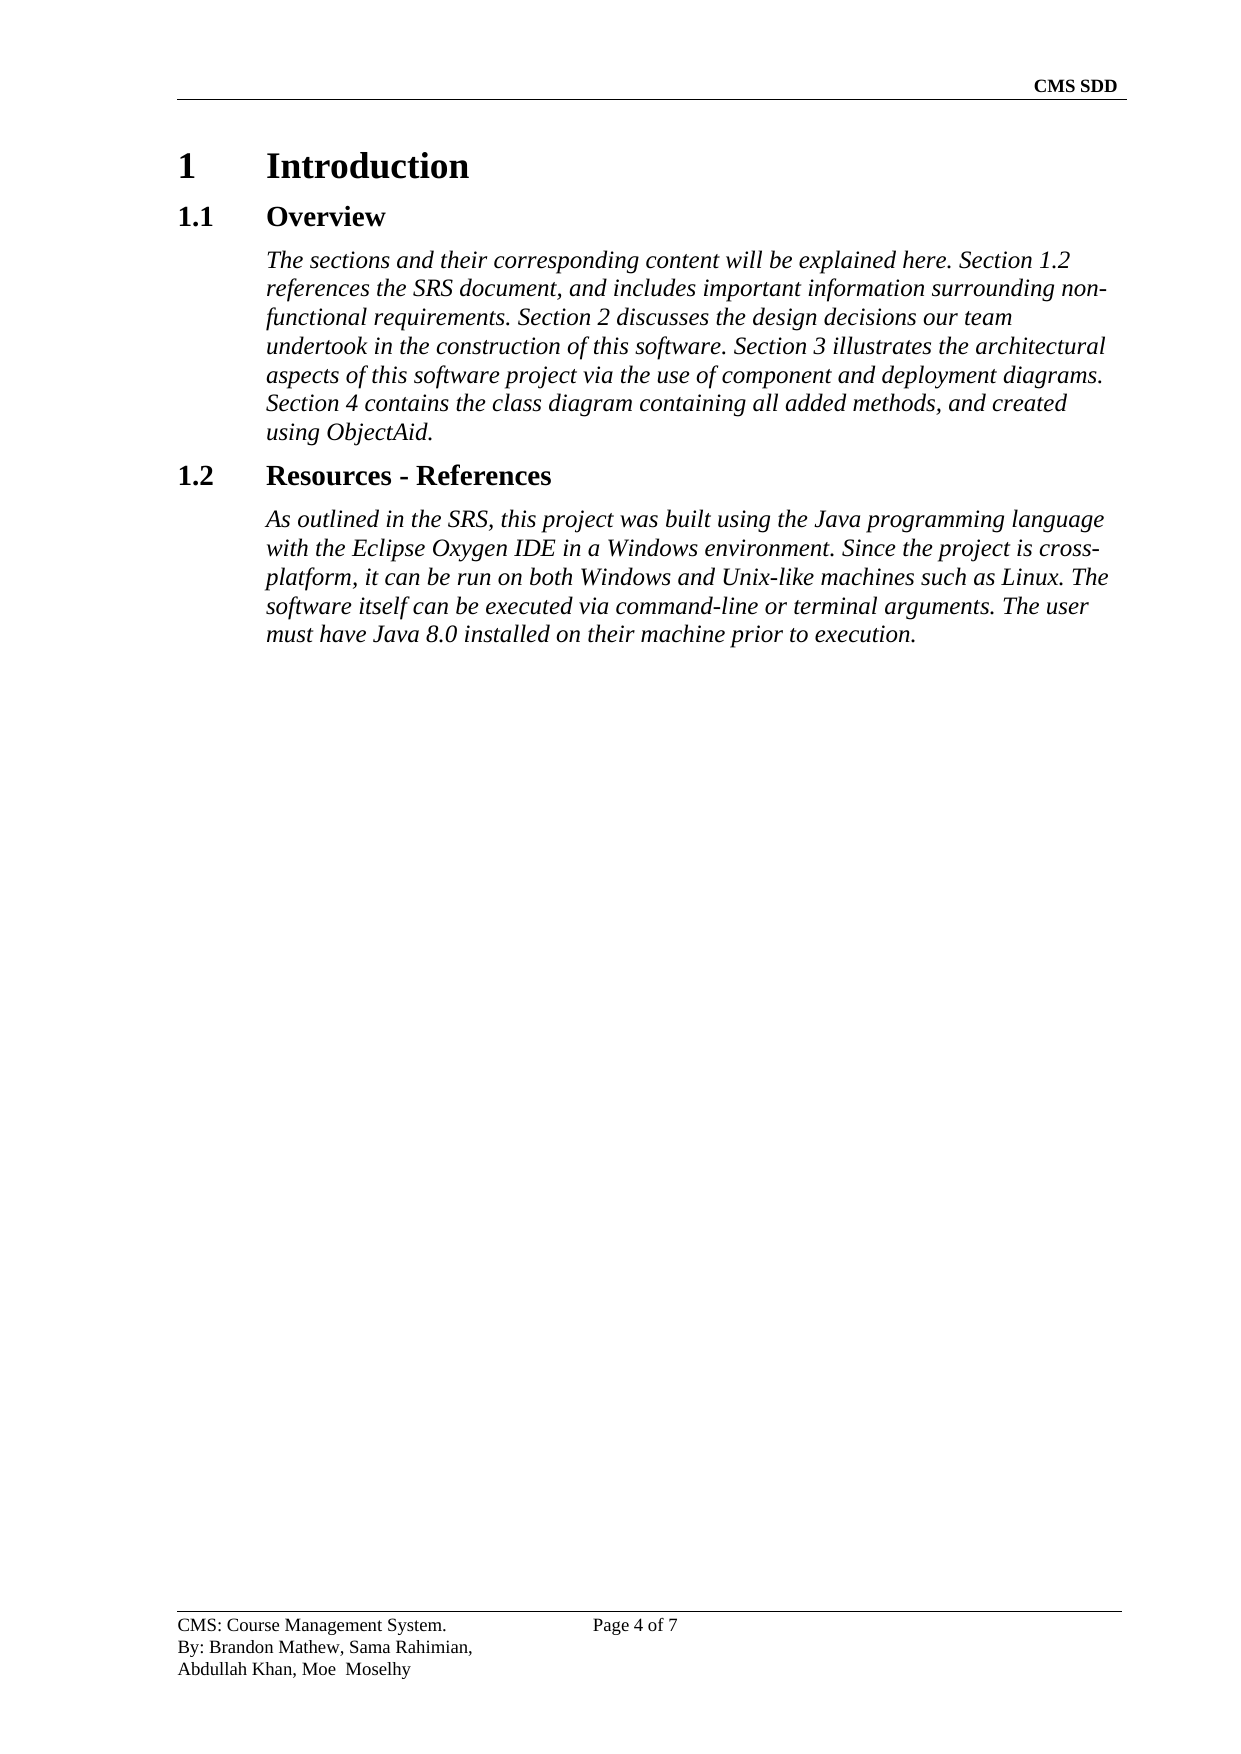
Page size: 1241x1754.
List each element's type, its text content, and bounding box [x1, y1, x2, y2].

subtitle Introduction [177, 143, 1122, 186]
subtitle Resources - References [177, 458, 1122, 492]
subtitle Overview [177, 199, 1122, 232]
text The sections and their corresponding content will be explained here. Section 1.2 references the SRS document, and includes important information surrounding non-functional requirements. Section 2 discusses the design decisions our team undertook in the construction of this software. Section 3 illustrates the architectural aspects of this software project via the use of component and deployment diagrams. Section 4 contains the class diagram containing all added methods, and created using ObjectAid. [266, 245, 1122, 446]
text As outlined in the SRS, this project was built using the Java programming language with the Eclipse Oxygen IDE in a Windows environment. Since the project is cross-platform, it can be run on both Windows and Unix-like machines such as Linux. The software itself can be executed via command-line or terminal arguments. The user must have Java 8.0 installed on their machine prior to execution. [266, 504, 1122, 648]
